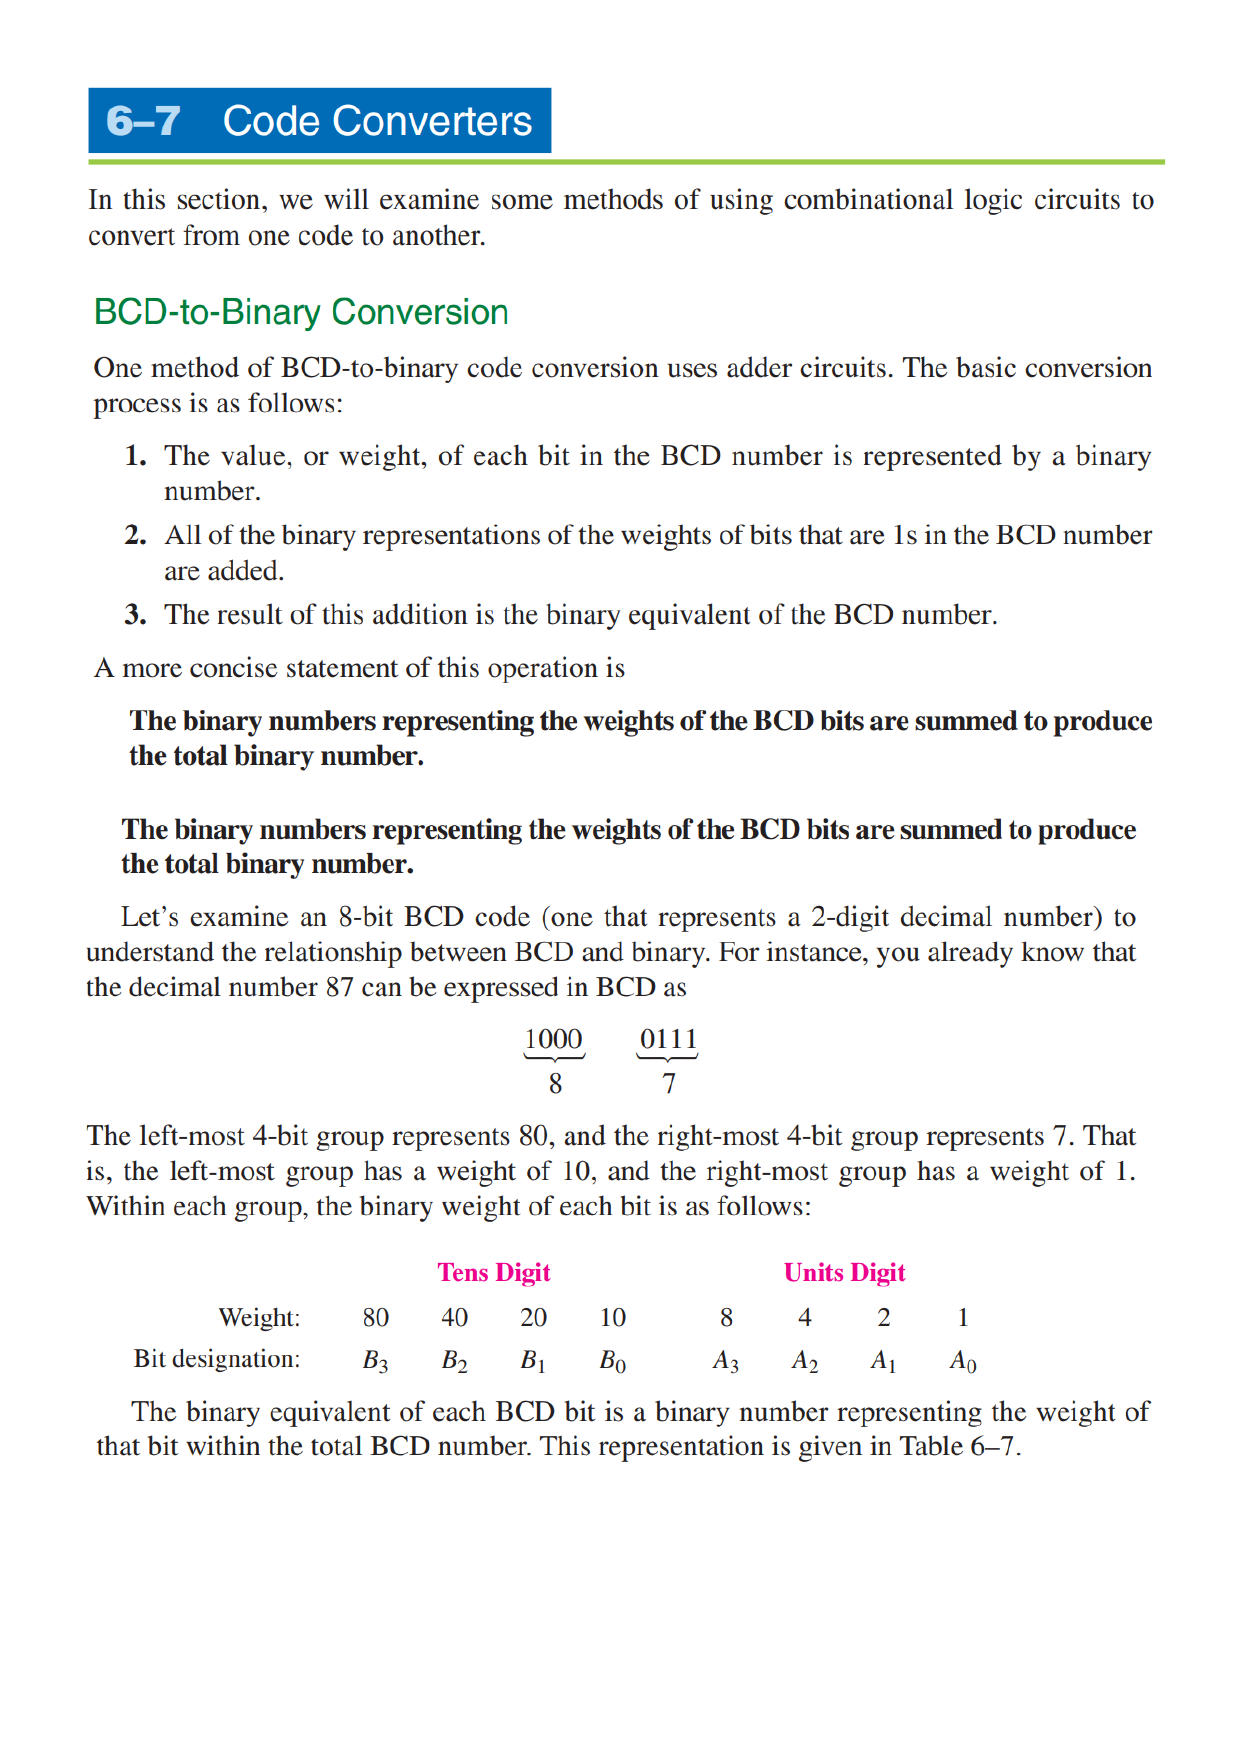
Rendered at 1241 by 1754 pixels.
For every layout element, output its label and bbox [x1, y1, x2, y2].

picture [75, 283, 1166, 782]
picture [75, 1245, 1166, 1467]
picture [75, 801, 1166, 1227]
picture [75, 75, 1166, 264]
